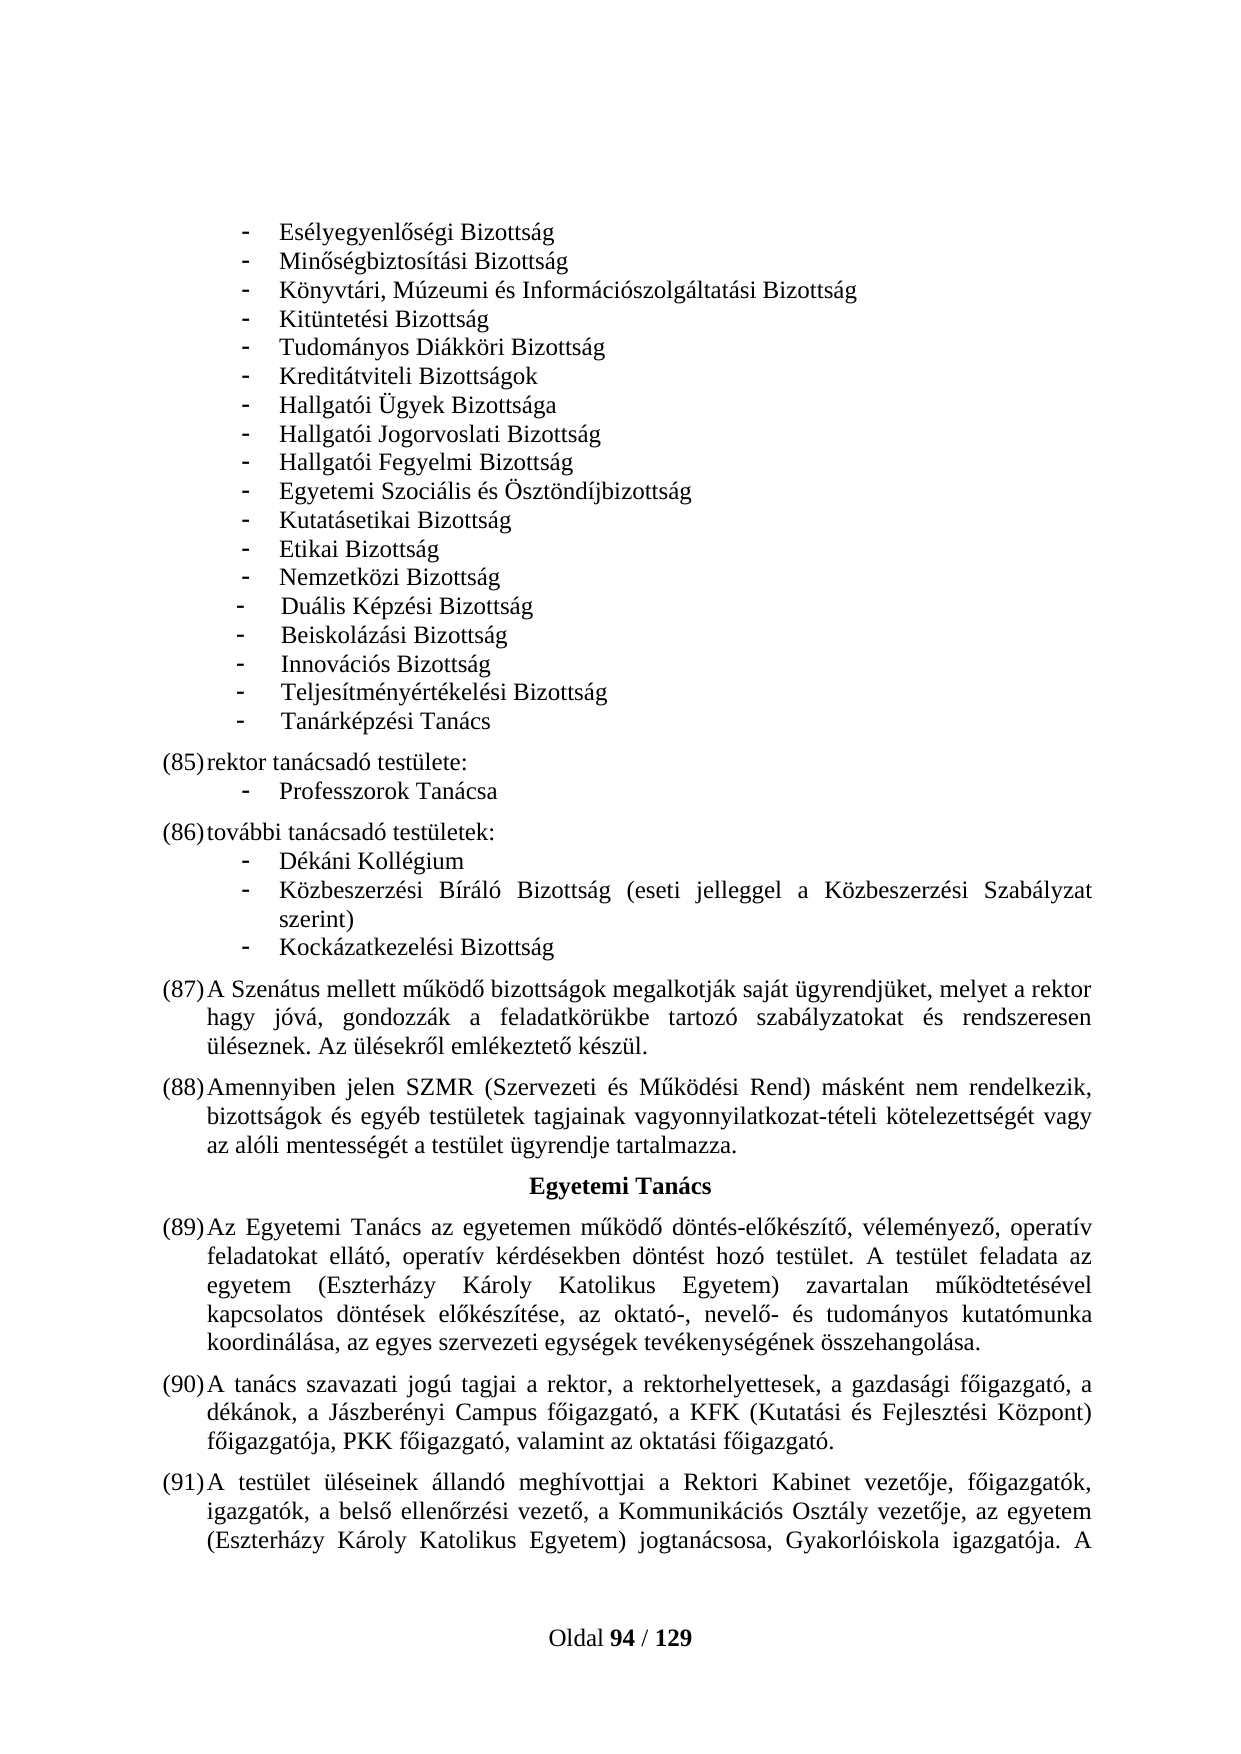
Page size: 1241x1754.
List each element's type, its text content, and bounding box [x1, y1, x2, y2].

text Az Egyetemi Tanács az egyetemen működő döntés-előkészítő, véleményező, operatív feladatokat ellátó, operatív kérdésekben döntést hozó testület. A testület feladata az egyetem (Eszterházy Károly Katolikus Egyetem) zavartalan működtetésével kapcsolatos döntések előkészítése, az oktató-, nevelő- és tudományos kutatómunka koordinálása, az egyes szervezeti egységek tevékenységének összehangolása. [162, 1212, 1093, 1356]
list Esélyegyenlőségi Bizottság [241, 217, 1093, 246]
list Kitüntetési Bizottság [241, 304, 1093, 332]
list Nemzetközi Bizottság [241, 562, 1093, 591]
list Egyetemi Szociális és Ösztöndíjbizottság [241, 476, 1093, 505]
list Kreditátviteli Bizottságok [241, 361, 1093, 390]
list Dékáni Kollégium [241, 846, 1093, 875]
text A tanács szavazati jogú tagjai a rektor, a rektorhelyettesek, a gazdasági főigazgató, a dékánok, a Jászberényi Campus főigazgató, a KFK (Kutatási és Fejlesztési Központ) főigazgatója, PKK főigazgató, valamint az oktatási főigazgató. [162, 1369, 1093, 1455]
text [162, 1467, 1093, 1554]
list Hallgatói Ügyek Bizottsága [241, 390, 1093, 419]
list Könyvtári, Múzeumi és Információszolgáltatási Bizottság [241, 275, 1093, 304]
subtitle Egyetemi Tanács [148, 1171, 1093, 1200]
list Kockázatkezelési Bizottság [241, 932, 1093, 961]
list Beiskolázási Bizottság [236, 620, 1093, 649]
list Tanárképzési Tanács [236, 706, 1093, 735]
text rektor tanácsadó testülete: [162, 747, 1093, 776]
text Amennyiben jelen SZMR (Szervezeti és Működési Rend) másként nem rendelkezik, bizottságok és egyéb testületek tagjainak vagyonnyilatkozat-tételi kötelezettségét vagy az alóli mentességét a testület ügyrendje tartalmazza. [162, 1072, 1093, 1159]
list Kutatásetikai Bizottság [241, 505, 1093, 534]
text további tanácsadó testületek: [162, 817, 1093, 846]
list Innovációs Bizottság [236, 649, 1093, 677]
list Közbeszerzési Bíráló Bizottság (eseti jelleggel a Közbeszerzési Szabályzat szerint) [241, 875, 1093, 932]
list Professzorok Tanácsa [241, 776, 1093, 805]
list Hallgatói Fegyelmi Bizottság [241, 447, 1093, 476]
list Teljesítményértékelési Bizottság [236, 677, 1093, 706]
list Tudományos Diákköri Bizottság [241, 332, 1093, 361]
list Etikai Bizottság [241, 534, 1093, 562]
list Duális Képzési Bizottság [236, 591, 1093, 620]
list Hallgatói Jogorvoslati Bizottság [241, 419, 1093, 447]
text A Szenátus mellett működő bizottságok megalkotják saját ügyrendjüket, melyet a rektor hagy jóvá, gondozzák a feladatkörükbe tartozó szabályzatokat és rendszeresen üléseznek. Az ülésekről emlékeztető készül. [162, 974, 1093, 1060]
list Minőségbiztosítási Bizottság [241, 246, 1093, 275]
